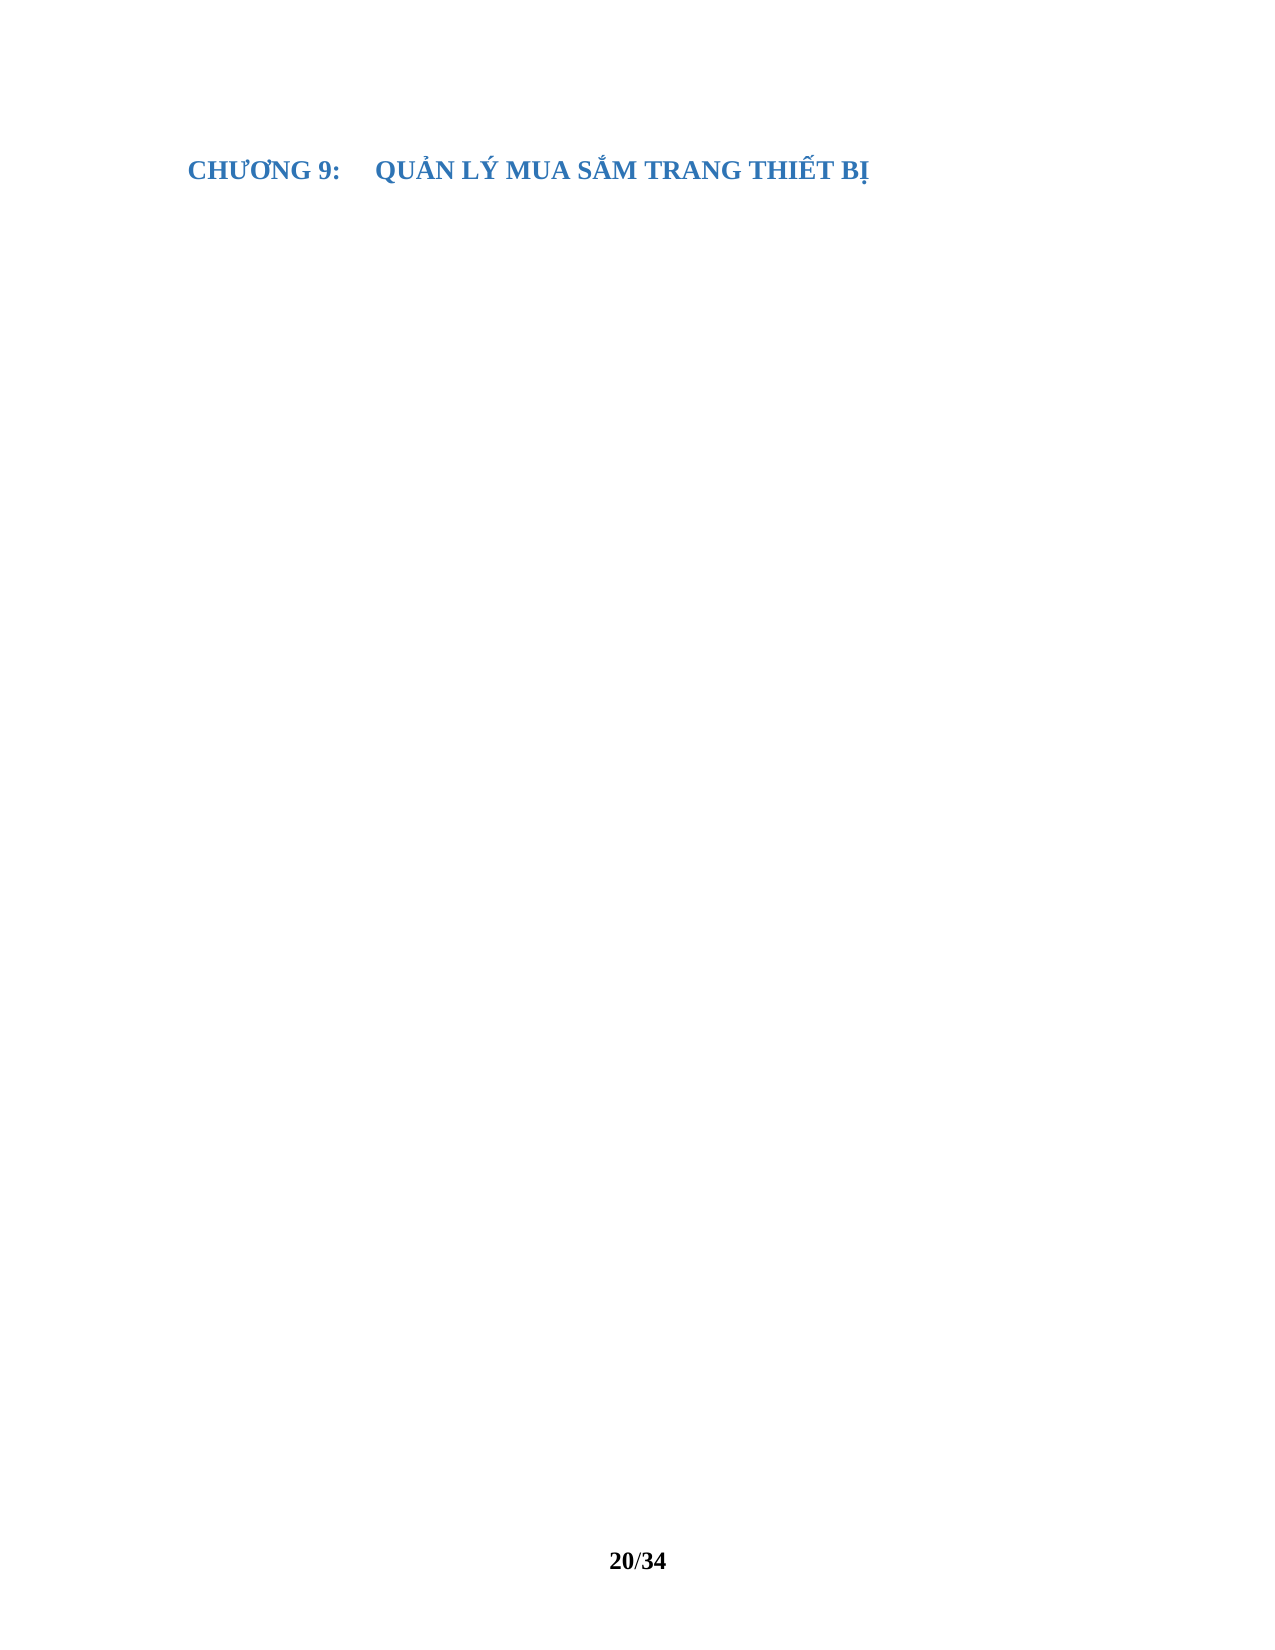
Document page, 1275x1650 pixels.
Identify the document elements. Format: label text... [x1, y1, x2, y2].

subtitle Quản lý mua sắm trang thiết bị [187, 154, 1125, 185]
